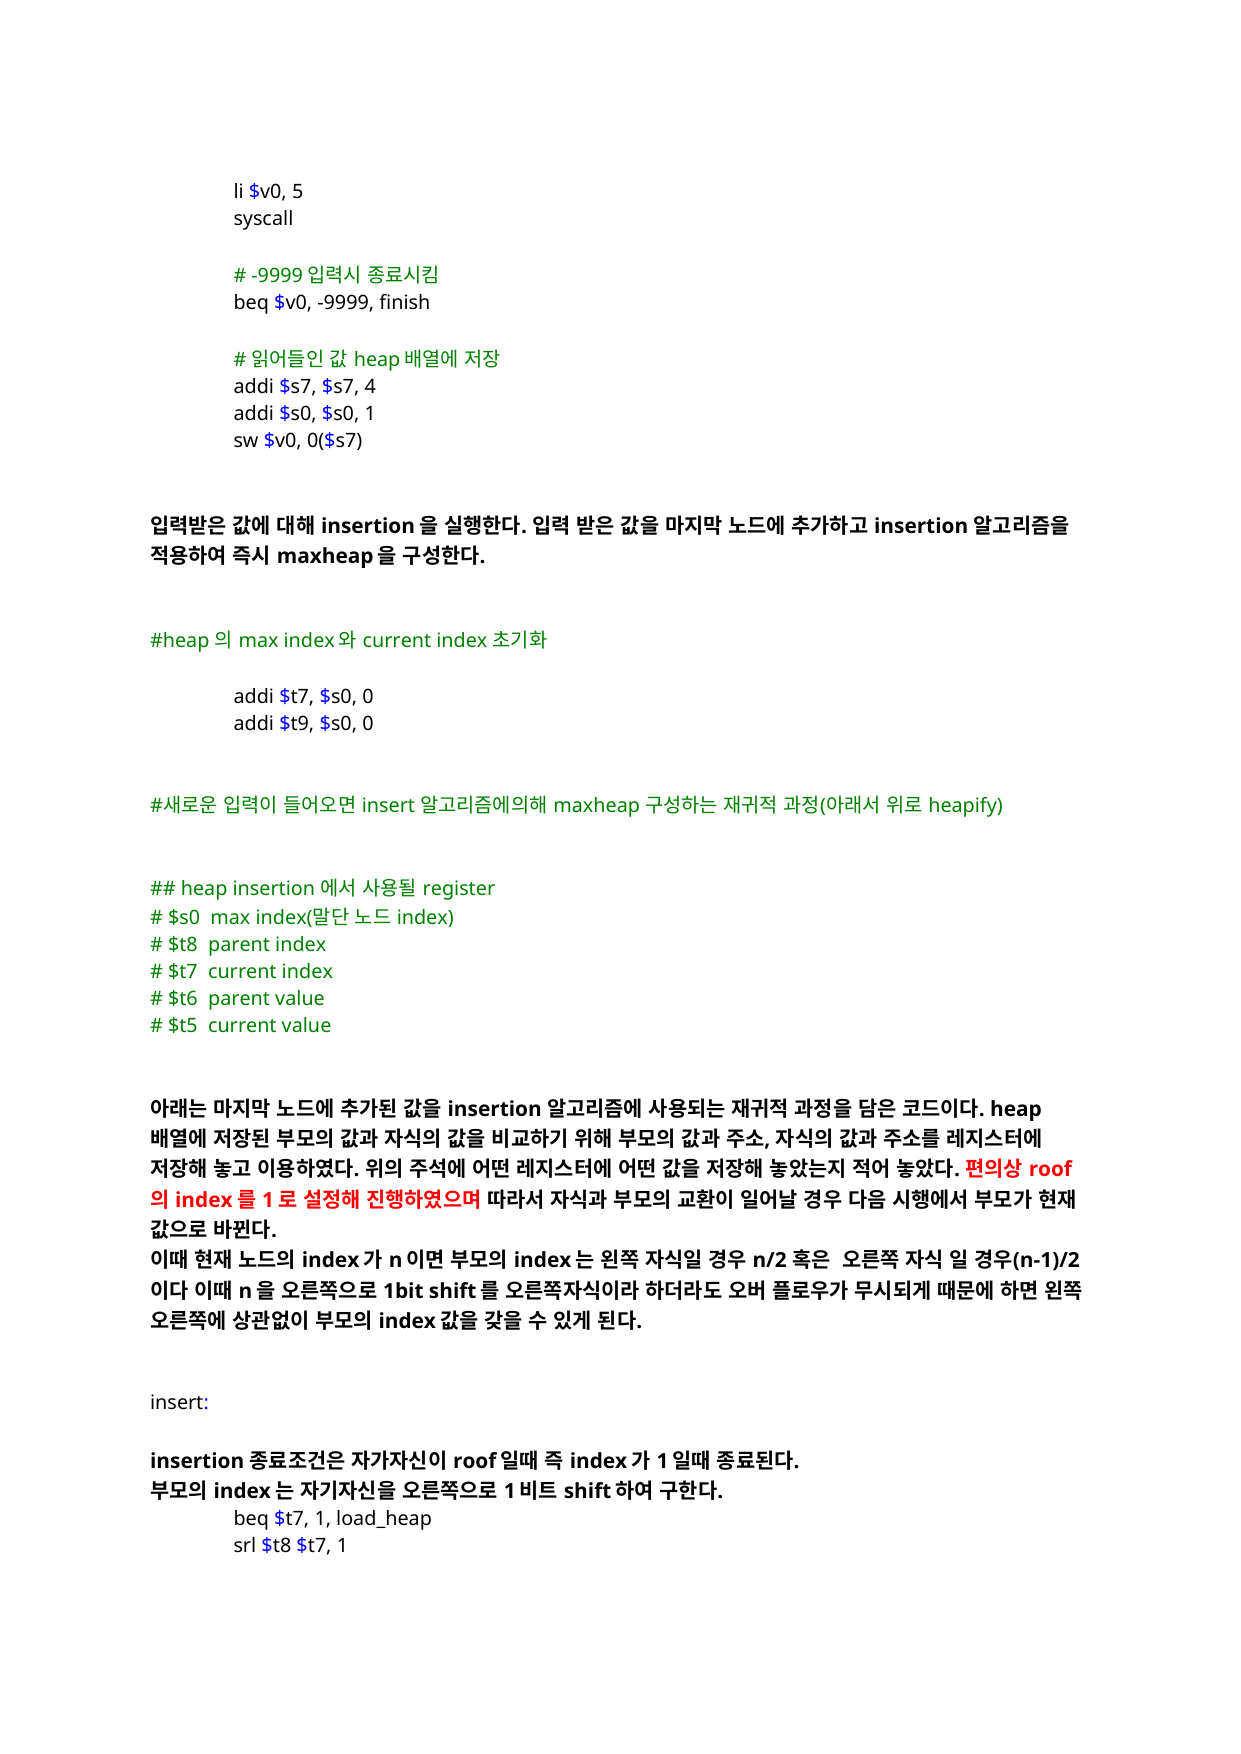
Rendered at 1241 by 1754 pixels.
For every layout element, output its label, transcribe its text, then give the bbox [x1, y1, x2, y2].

text beq $t7, 1, load_heap [150, 1504, 1090, 1532]
text beq $v0, -9999, finish [150, 288, 1090, 315]
text # $s0 max index(말단 노드 index) [150, 901, 1090, 930]
text addi $s0, $s0, 1 [150, 399, 1090, 426]
text 아래는 마지막 노드에 추가된 값을 insertion 알고리즘에 사용되는 재귀적 과정을 담은 코드이다. heap배열에 저장된 부모의 값과 자식의 값을 비교하기 위해 부모의 값과 주소, 자식의 값과 주소를 레지스터에 저장해 놓고 이용하였다. 위의 주석에 어떤 레지스터에 어떤 값을 저장해 놓았는지 적어 놓았다. 편의상 roof의 index를 1로 설정해 진행하였으며 따라서 자식과 부모의 교환이 일어날 경우 다음 시행에서 부모가 현재 값으로 바뀐다. [150, 1092, 1090, 1244]
text syscall [150, 204, 1090, 231]
text 입력받은 값에 대해 insertion을 실행한다. 입력 받은 값을 마지막 노드에 추가하고 insertion 알고리즘을 적용하여 즉시 maxheap을 구성한다. [150, 509, 1090, 569]
text addi $t7, $s0, 0 [150, 682, 1090, 709]
text sw $v0, 0($s7) [150, 426, 1090, 453]
text # $t8 parent index [150, 930, 1090, 957]
text insertion 종료조건은 자가자신이 roof일때 즉 index가 1일때 종료된다. [150, 1444, 1090, 1474]
text srl $t8 $t7, 1 [150, 1532, 1090, 1558]
text 부모의 index는 자기자신을 오른쪽으로 1비트 shift하여 구한다. [150, 1474, 1090, 1504]
text li $v0, 5 [150, 177, 1090, 204]
text addi $t9, $s0, 0 [150, 709, 1090, 736]
text # $t6 parent value [150, 984, 1090, 1011]
text # -9999입력시 종료시킴 [150, 259, 1090, 288]
text # $t7 current index [150, 957, 1090, 984]
text ## heap insertion 에서 사용될 register [150, 873, 1090, 901]
text # $t5 current value [150, 1011, 1090, 1038]
text #새로운 입력이 들어오면 insert 알고리즘에의해 maxheap 구성하는 재귀적 과정(아래서 위로 heapify) [150, 790, 1090, 819]
text addi $s7, $s7, 4 [150, 372, 1090, 399]
text #heap 의 max index와 current index 초기화 [150, 625, 1090, 654]
text # 읽어들인 값 heap배열에 저장 [150, 344, 1090, 372]
text insert: [150, 1388, 1090, 1416]
text 이때 현재 노드의 index가 n이면 부모의 index는 왼쪽 자식일 경우 n/2 혹은 오른쪽 자식 일 경우(n-1)/2이다 이때 n을 오른쪽으로 1bit shift를 오른쪽자식이라 하더라도 오버 플로우가 무시되게 때문에 하면 왼쪽 오른쪽에 상관없이 부모의 index값을 갖을 수 있게 된다. [150, 1244, 1090, 1334]
